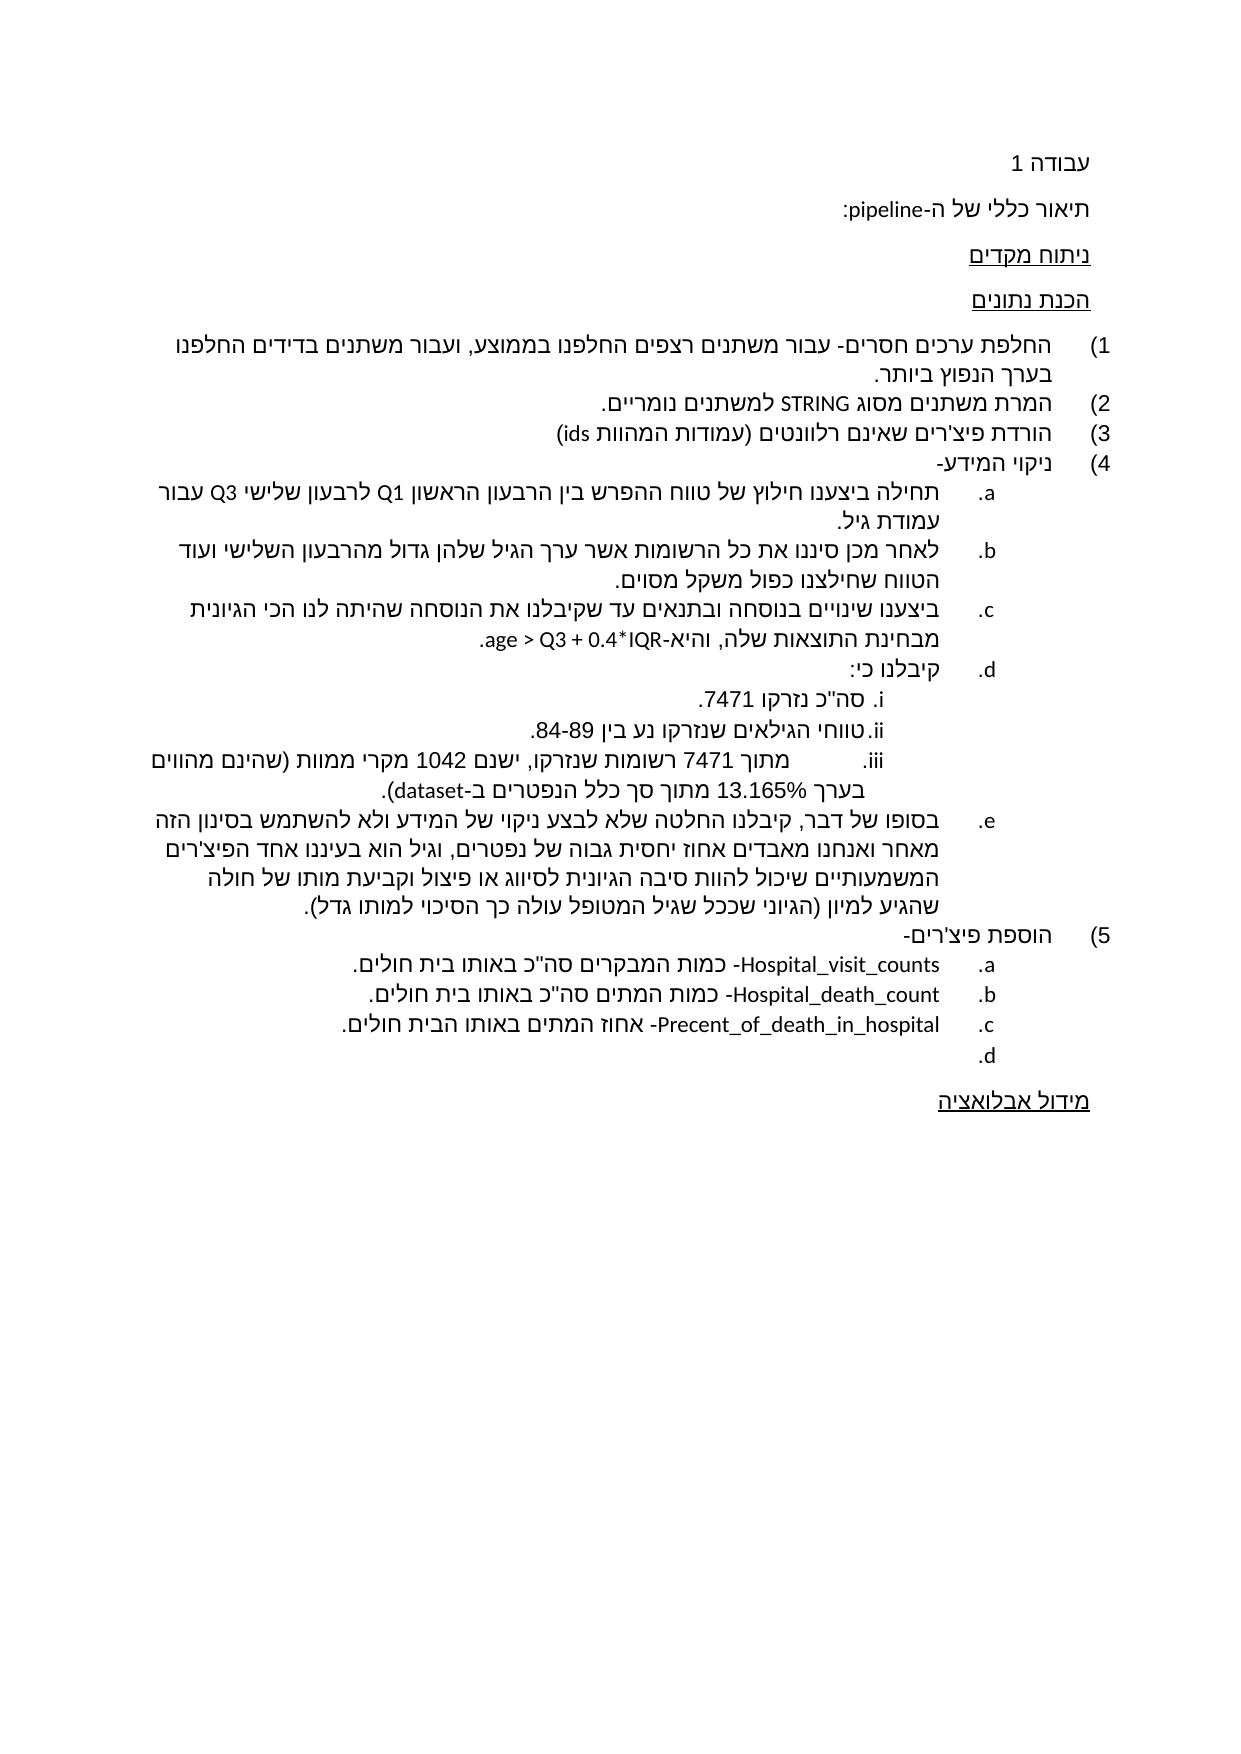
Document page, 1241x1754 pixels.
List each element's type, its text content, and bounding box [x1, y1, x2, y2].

list החלפת ערכים חסרים- עבור משתנים רצפים החלפנו בממוצע, ועבור משתנים בדידים החלפנו בערך הנפוץ ביותר. [150, 332, 1090, 387]
list בסופו של דבר, קיבלנו החלטה שלא לבצע ניקוי של המידע ולא להשתמש בסינון הזה מאחר ואנחנו מאבדים אחוז יחסית גבוה של נפטרים, וגיל הוא בעיננו אחד הפיצ'רים המשמעותיים שיכול להוות סיבה הגיונית לסיווג או פיצול וקביעת מותו של חולה שהגיע למיון (הגיוני שככל שגיל המטופל עולה כך הסיכוי למותו גדל). [150, 806, 978, 919]
list קיבלנו כי: [150, 655, 978, 683]
text עבודה 1 [150, 150, 1090, 176]
list Hospital_death_count- כמות המתים סה"כ באותו בית חולים. [150, 980, 978, 1008]
list תחילה ביצענו חילוץ של טווח ההפרש בין הרבעון הראשון Q1 לרבעון שלישי Q3 עבור עמודת גיל. [150, 478, 978, 534]
list Precent_of_death_in_hospital- אחוז המתים באותו הבית חולים. [150, 1011, 978, 1038]
list ביצענו שינויים בנוסחה ובתנאים עד שקיבלנו את הנוסחה שהיתה לנו הכי הגיונית מבחינת התוצאות שלה, והיא-age > Q3 + 0.4*IQR. [150, 595, 978, 653]
text ניתוח מקדים [150, 242, 1090, 268]
list הורדת פיצ'רים שאינם רלוונטים (עמודות המהוות ids) [150, 419, 1090, 447]
list המרת משתנים מסוג STRING למשתנים נומריים. [150, 389, 1090, 417]
text הכנת נתונים [150, 287, 1090, 313]
list ניקוי המידע- [150, 449, 1090, 476]
list לאחר מכן סיננו את כל הרשומות אשר ערך הגיל שלהן גדול מהרבעון השלישי ועוד הטווח שחילצנו כפול משקל מסוים. [150, 536, 978, 593]
text מידול אבלואציה [150, 1088, 1090, 1114]
list מתוך 7471 רשומות שנזרקו, ישנם 1042 מקרי ממוות (שהינם מהווים בערך 13.165% מתוך סך כלל הנפטרים ב-dataset). [150, 746, 884, 804]
list Hospital_visit_counts- כמות המבקרים סה"כ באותו בית חולים. [150, 950, 978, 978]
list הוספת פיצ'רים- [150, 922, 1090, 948]
list סה"כ נזרקו 7471. [150, 686, 884, 713]
list טווחי הגילאים שנזרקו נע בין 84-89. [150, 716, 884, 744]
text תיאור כללי של ה-pipeline: [150, 195, 1090, 223]
